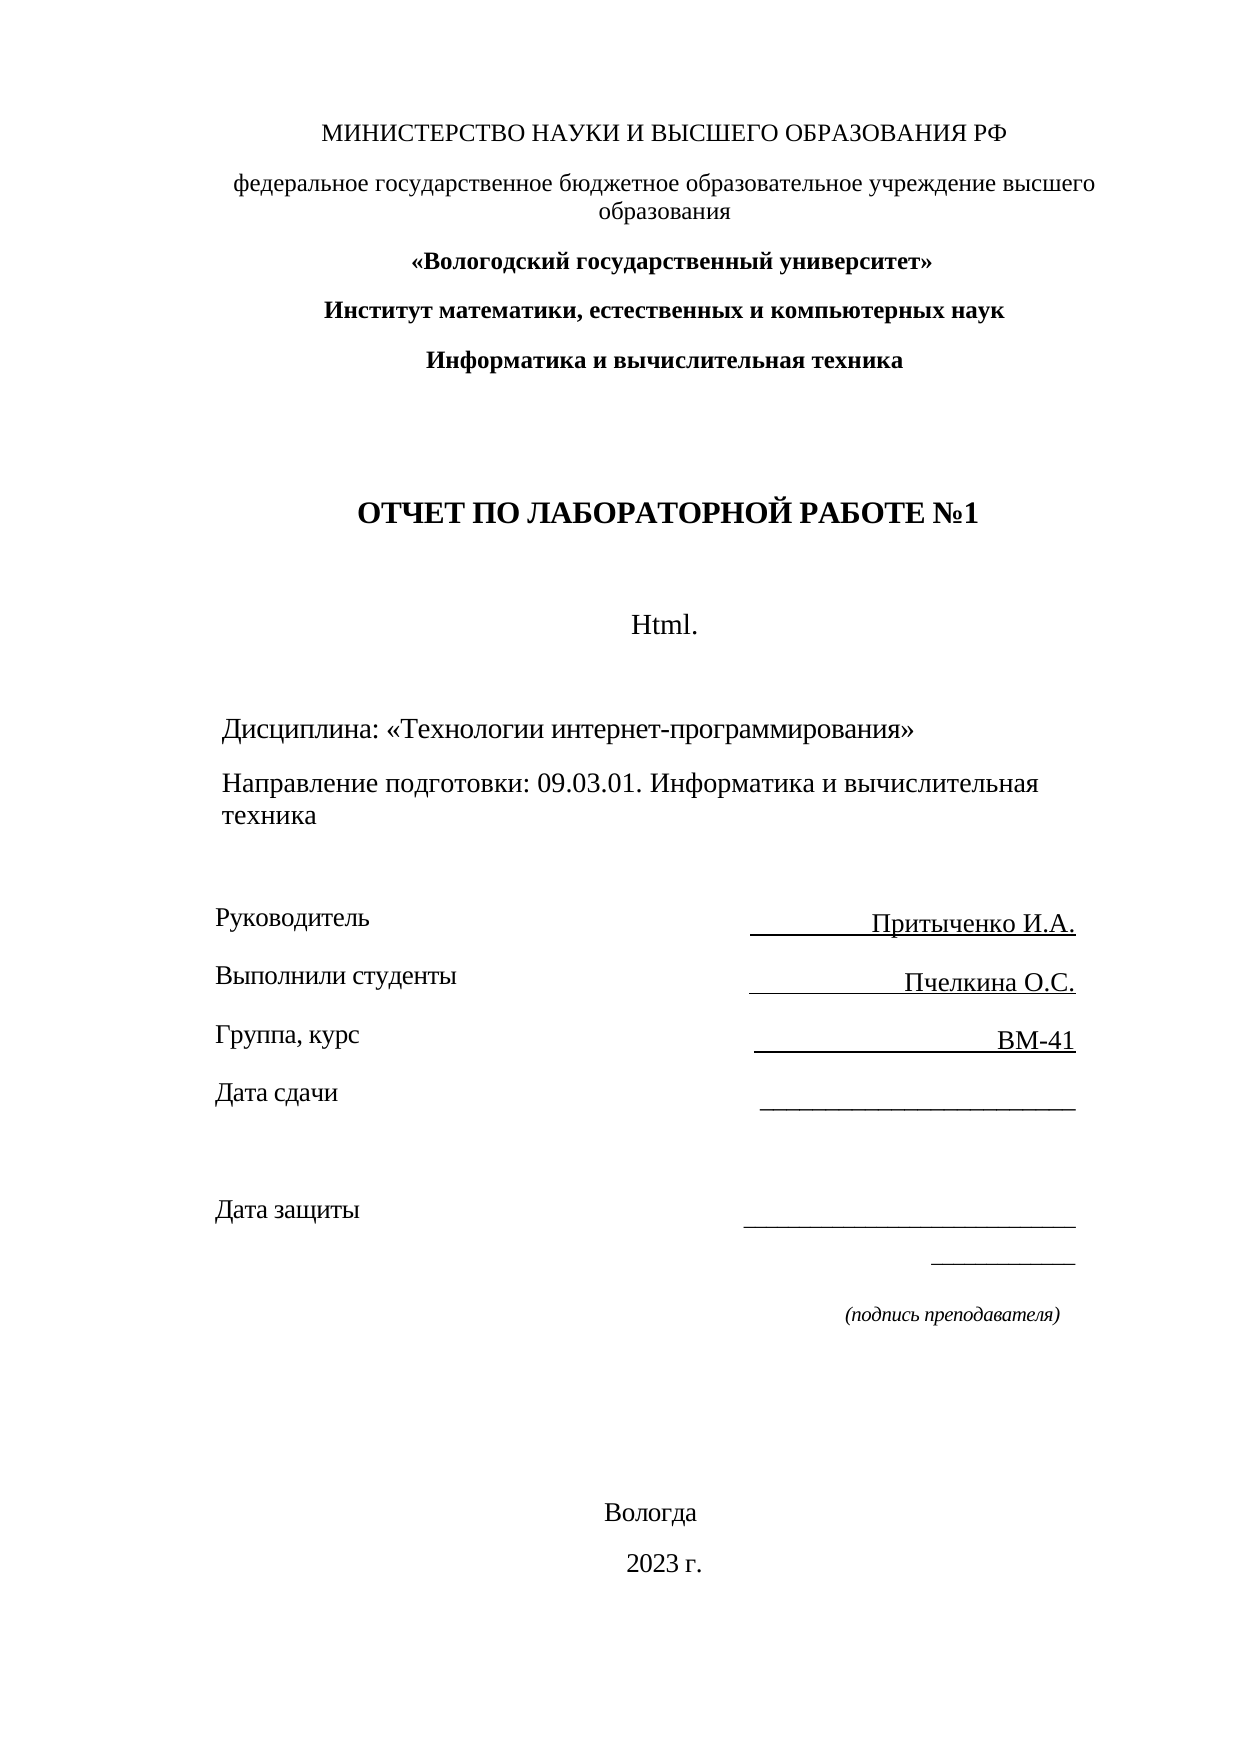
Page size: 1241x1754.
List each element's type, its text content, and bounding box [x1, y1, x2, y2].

table_cell Группа, курс [204, 1018, 728, 1076]
text Информатика и вычислительная техника [177, 345, 1152, 374]
text 2023 г. [177, 1548, 1152, 1579]
text Дисциплина: «Технологии интернет-программирования» [207, 711, 1086, 745]
table_cell ________________________ [729, 1076, 1152, 1193]
table_cell ___________________________________________ (подпись преподавателя) [729, 1193, 1152, 1347]
text Институт математики, естественных и компьютерных наук [177, 296, 1152, 324]
text Html. [177, 607, 1152, 641]
text МИНИСТЕРСТВО НАУКИ И ВЫСШЕГО ОБРАЗОВАНИЯ РФ [171, 118, 1158, 147]
table_cell Пчелкина О.С. [729, 959, 1152, 1018]
table_header Притыченко И.А. [729, 901, 1152, 959]
table_cell ВМ-41 [729, 1018, 1152, 1076]
table_header Руководитель [204, 901, 728, 959]
text Направление подготовки: 09.03.01. Информатика и вычислительная техника [222, 766, 1086, 831]
text Вологда [215, 1496, 1086, 1527]
table_cell Дата защиты [204, 1193, 728, 1347]
text ОТЧЕТ ПО ЛАБОРАТОРНОЙ РАБОТЕ №1 [177, 494, 1152, 530]
text «Вологодский государственный университет» [177, 246, 1160, 275]
text федеральное государственное бюджетное образовательное учреждение высшего образования [171, 168, 1158, 225]
table_cell Дата сдачи [204, 1076, 728, 1193]
table_cell Выполнили студенты [204, 959, 728, 1018]
